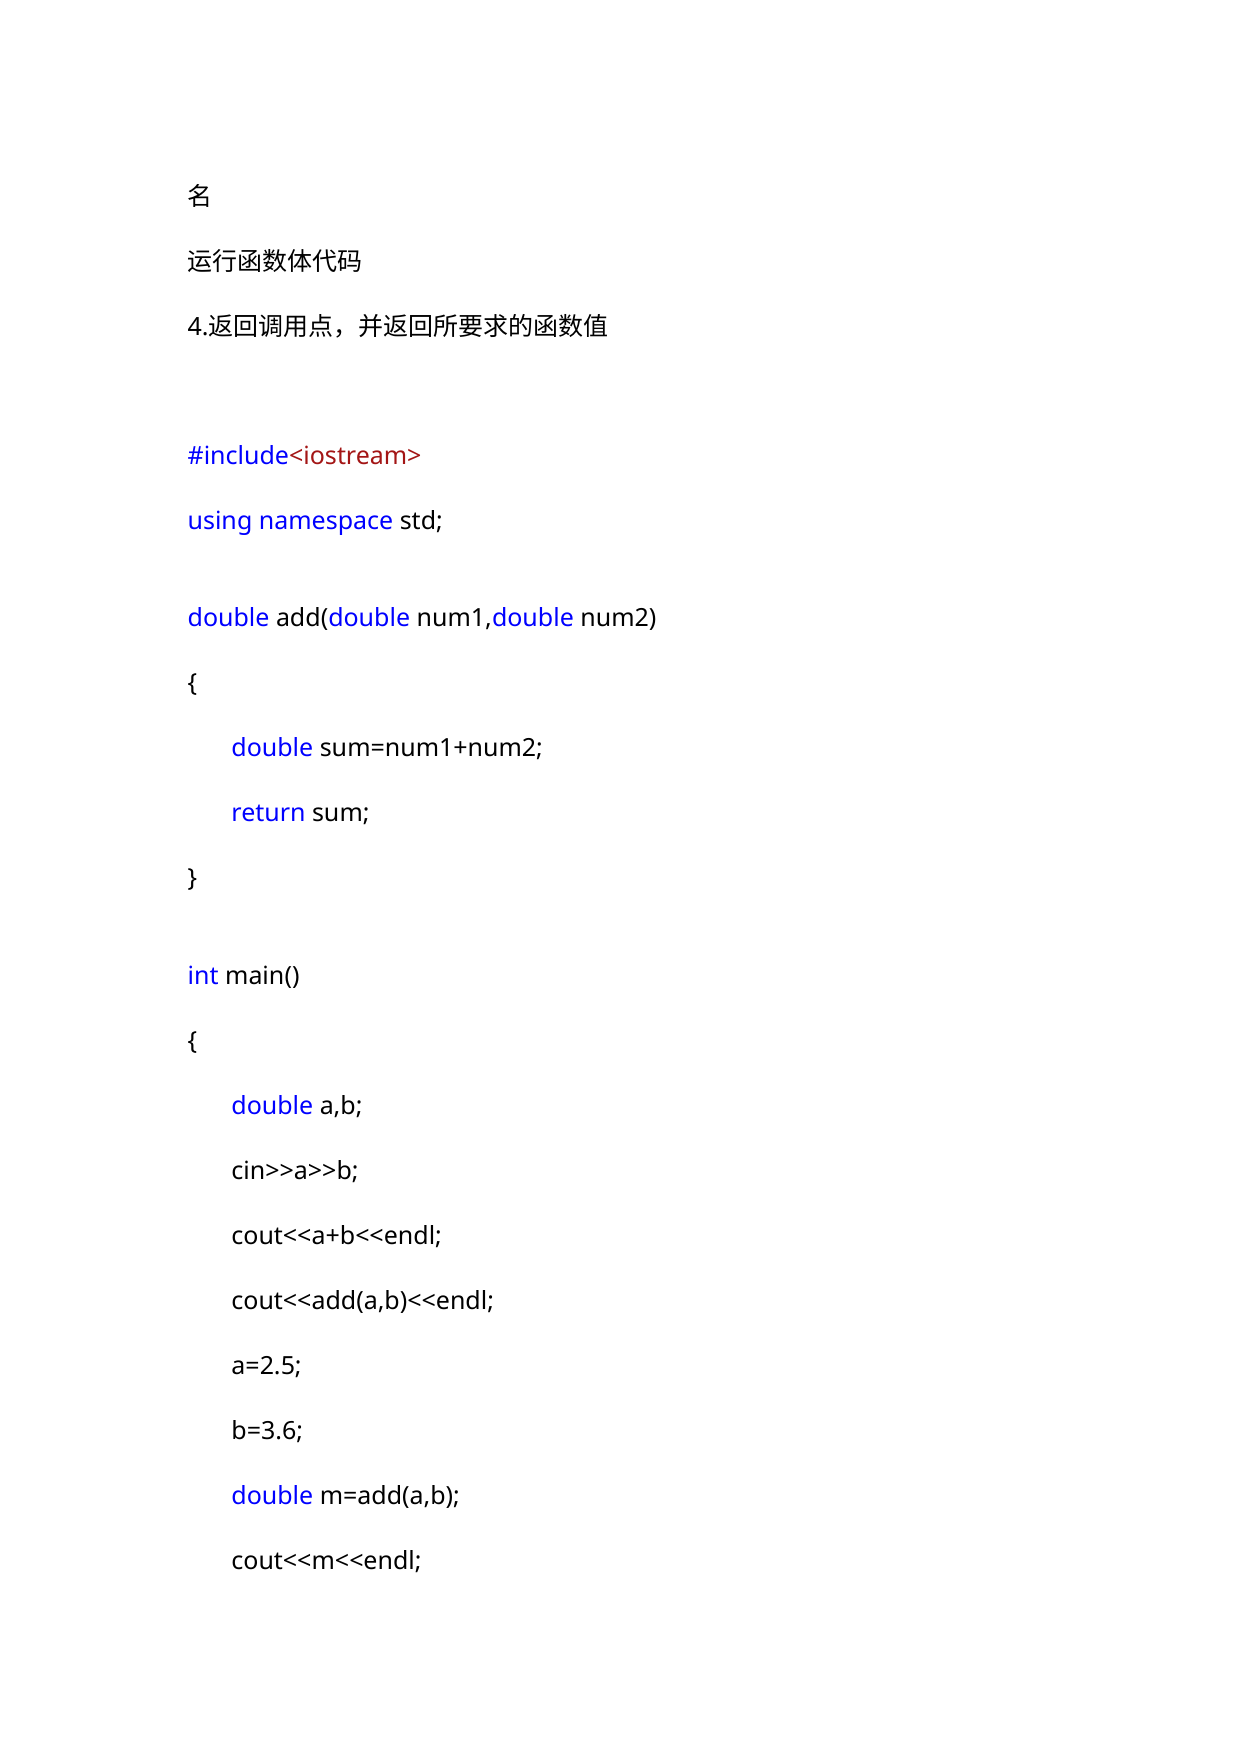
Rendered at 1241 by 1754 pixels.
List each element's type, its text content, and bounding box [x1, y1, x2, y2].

text return sum; [187, 779, 1053, 844]
text using namespace std; [187, 487, 1053, 552]
text 运行函数体代码 [187, 227, 1053, 292]
text double a,b; [187, 1072, 1053, 1137]
text a=2.5; [187, 1332, 1053, 1397]
text cout<<a+b<<endl; [187, 1202, 1053, 1267]
text double add(double num1,double num2) [187, 584, 1053, 649]
text cout<<add(a,b)<<endl; [187, 1267, 1053, 1332]
text double sum=num1+num2; [187, 714, 1053, 779]
text #include<iostream> [187, 422, 1053, 487]
text cin>>a>>b; [187, 1137, 1053, 1202]
text } [187, 844, 1053, 909]
text double m=add(a,b); [187, 1462, 1053, 1527]
text b=3.6; [187, 1397, 1053, 1462]
text cout<<m<<endl; [187, 1527, 1053, 1592]
text { [187, 649, 1053, 714]
text int main() [187, 942, 1053, 1007]
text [187, 162, 1053, 227]
text 4.返回调用点，并返回所要求的函数值 [187, 292, 1053, 357]
text { [187, 1007, 1053, 1072]
